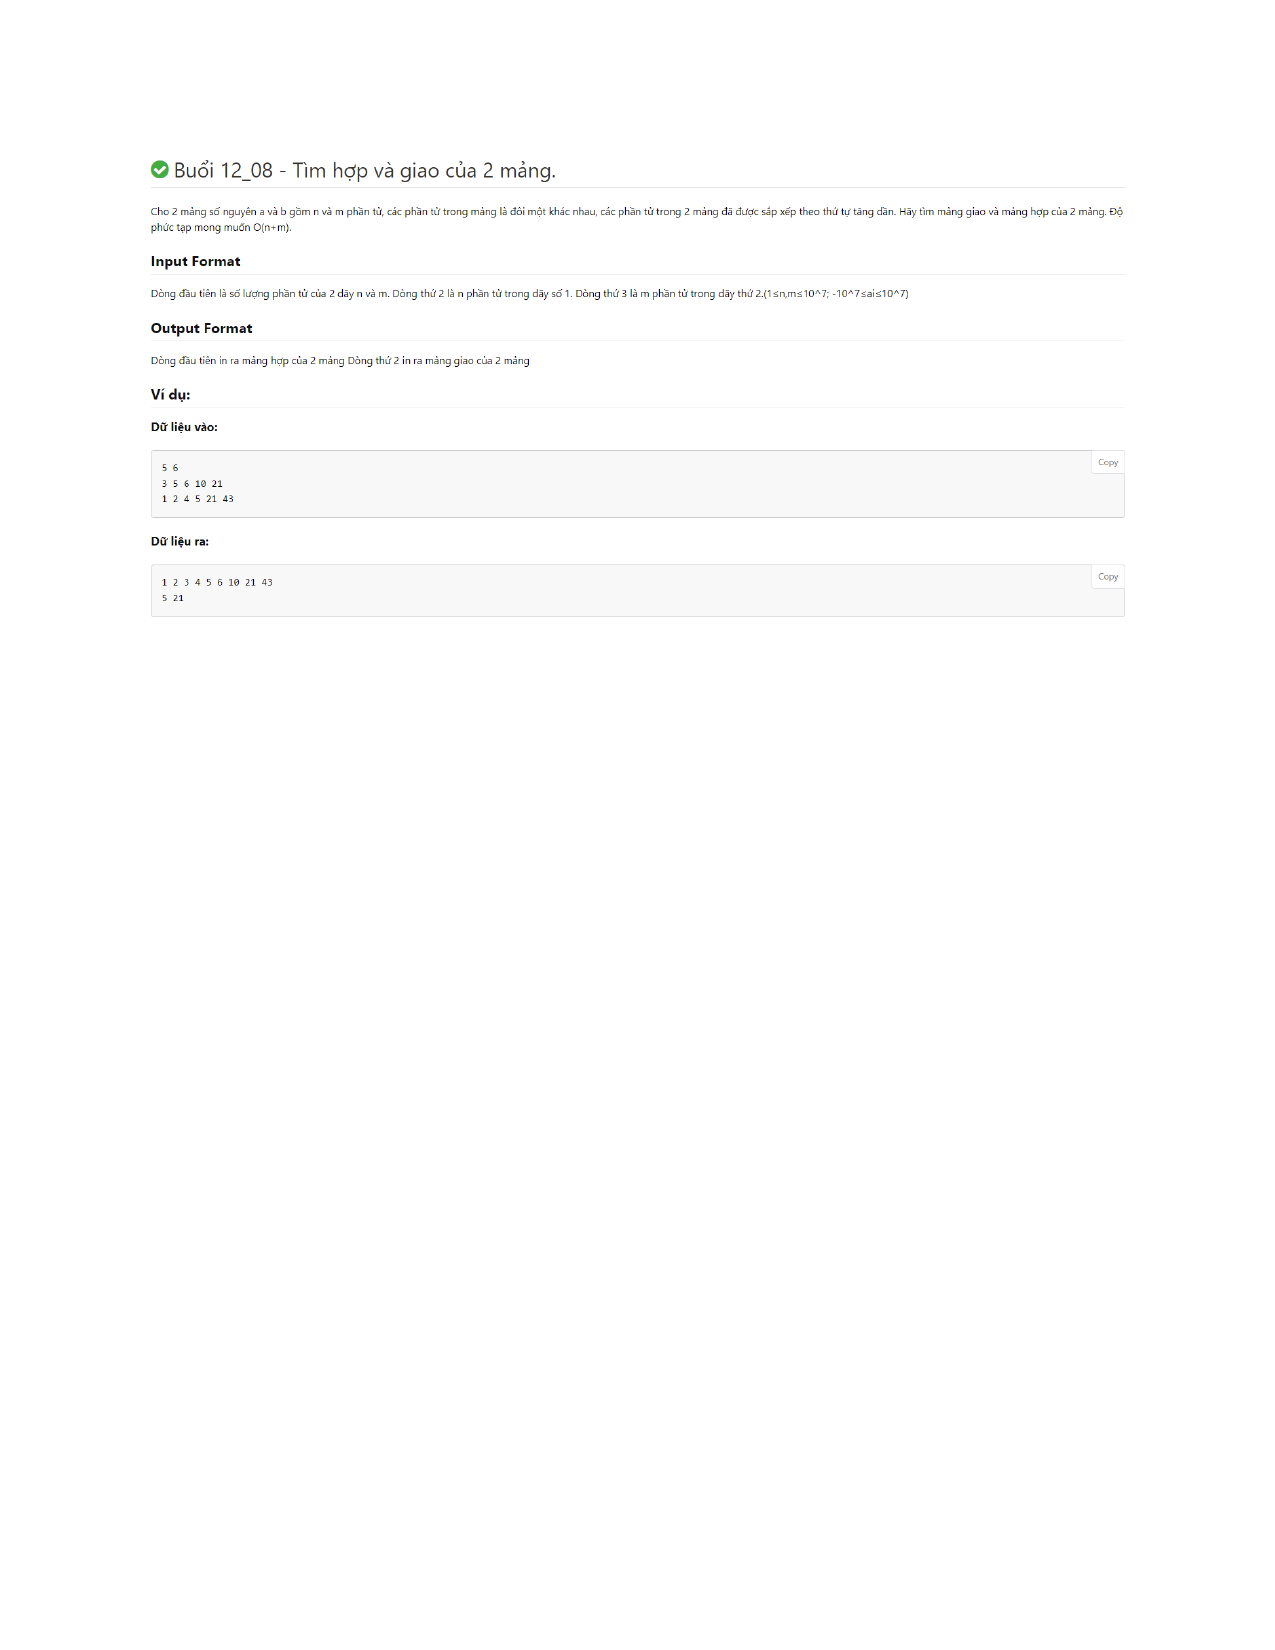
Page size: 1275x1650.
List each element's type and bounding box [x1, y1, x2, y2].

picture [150, 150, 1125, 620]
